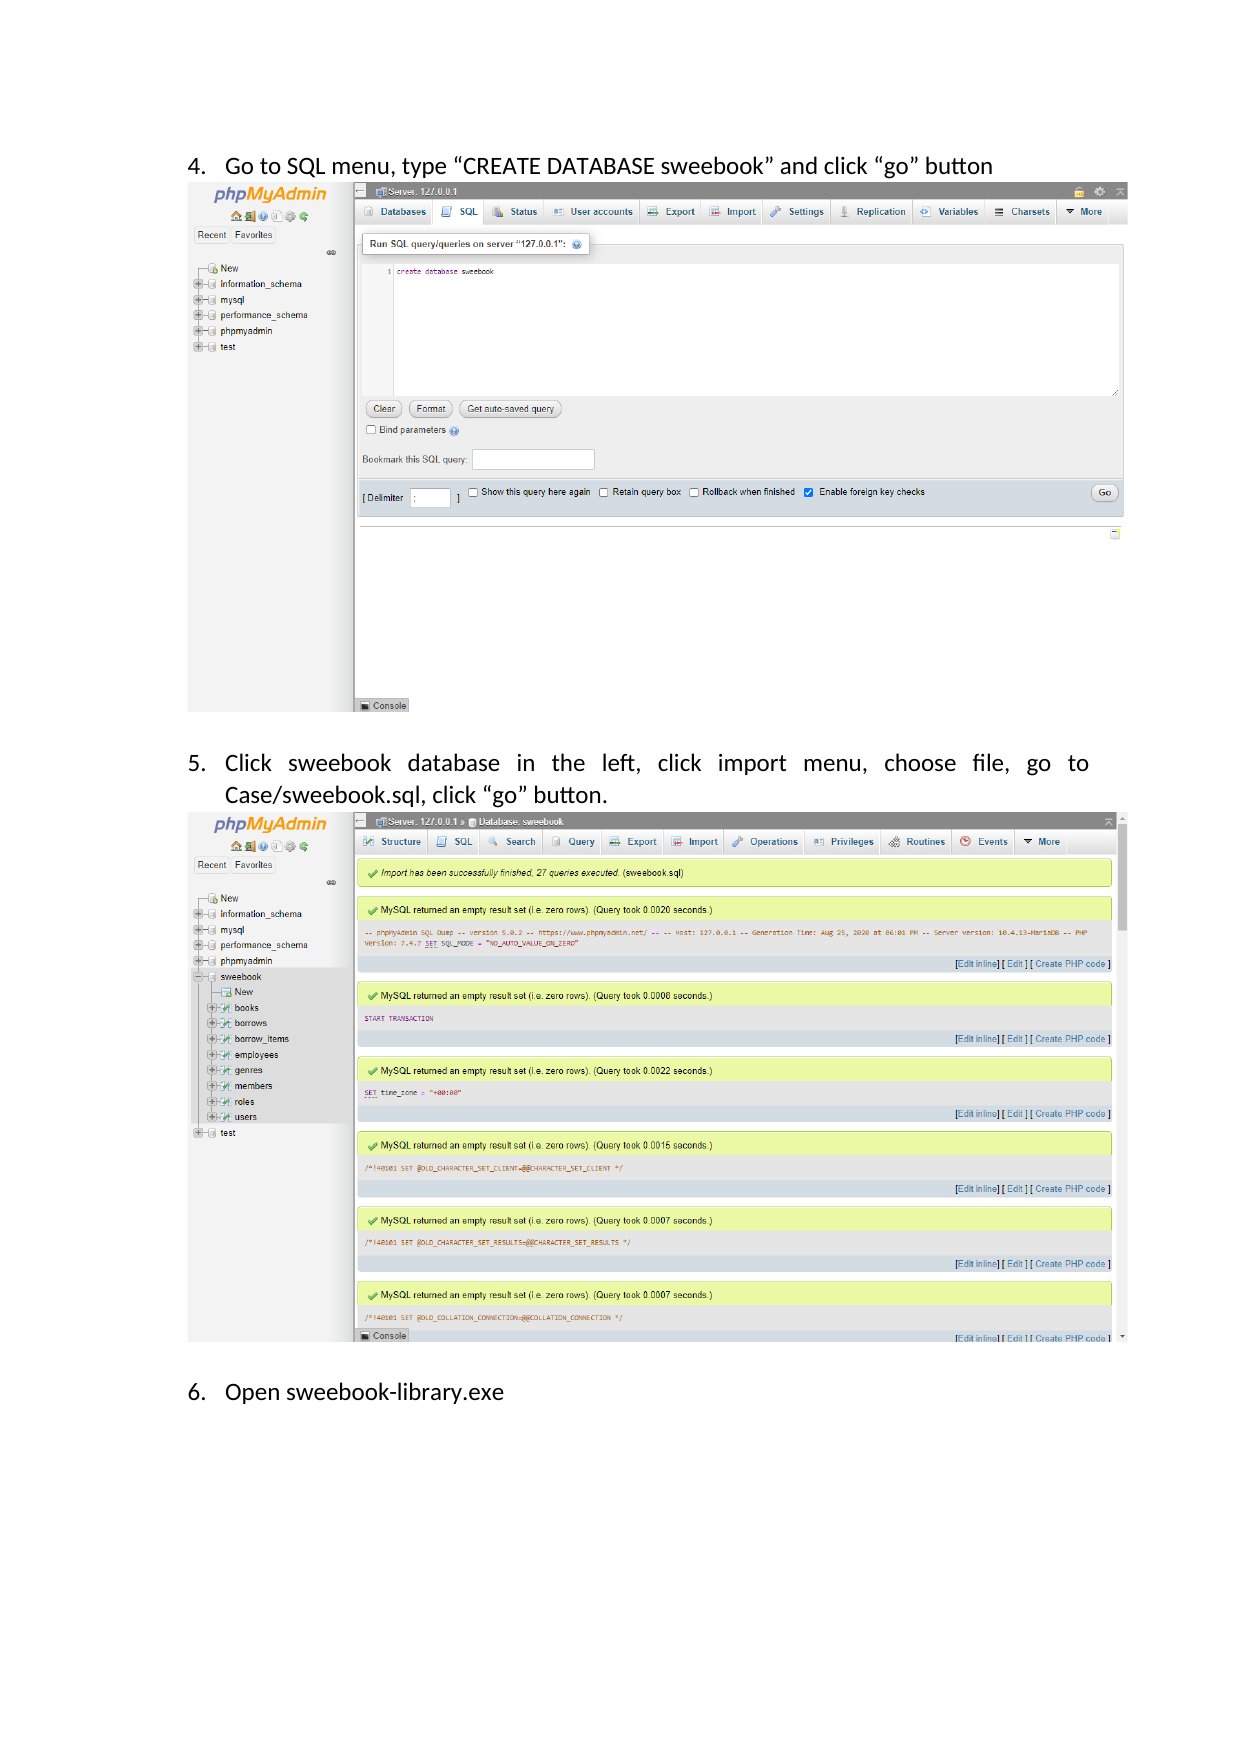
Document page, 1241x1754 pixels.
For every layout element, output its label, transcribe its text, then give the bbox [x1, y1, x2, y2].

picture [187, 182, 1128, 712]
list Click sweebook database in the left, click import menu, choose file, go to Case/sweebook.sql, click “go” button. [187, 747, 1090, 810]
picture [187, 812, 1128, 1342]
list Open sweebook-library.exe [187, 1376, 1090, 1407]
list Go to SQL menu, type “CREATE DATABASE sweebook” and click “go” button [187, 150, 1090, 181]
